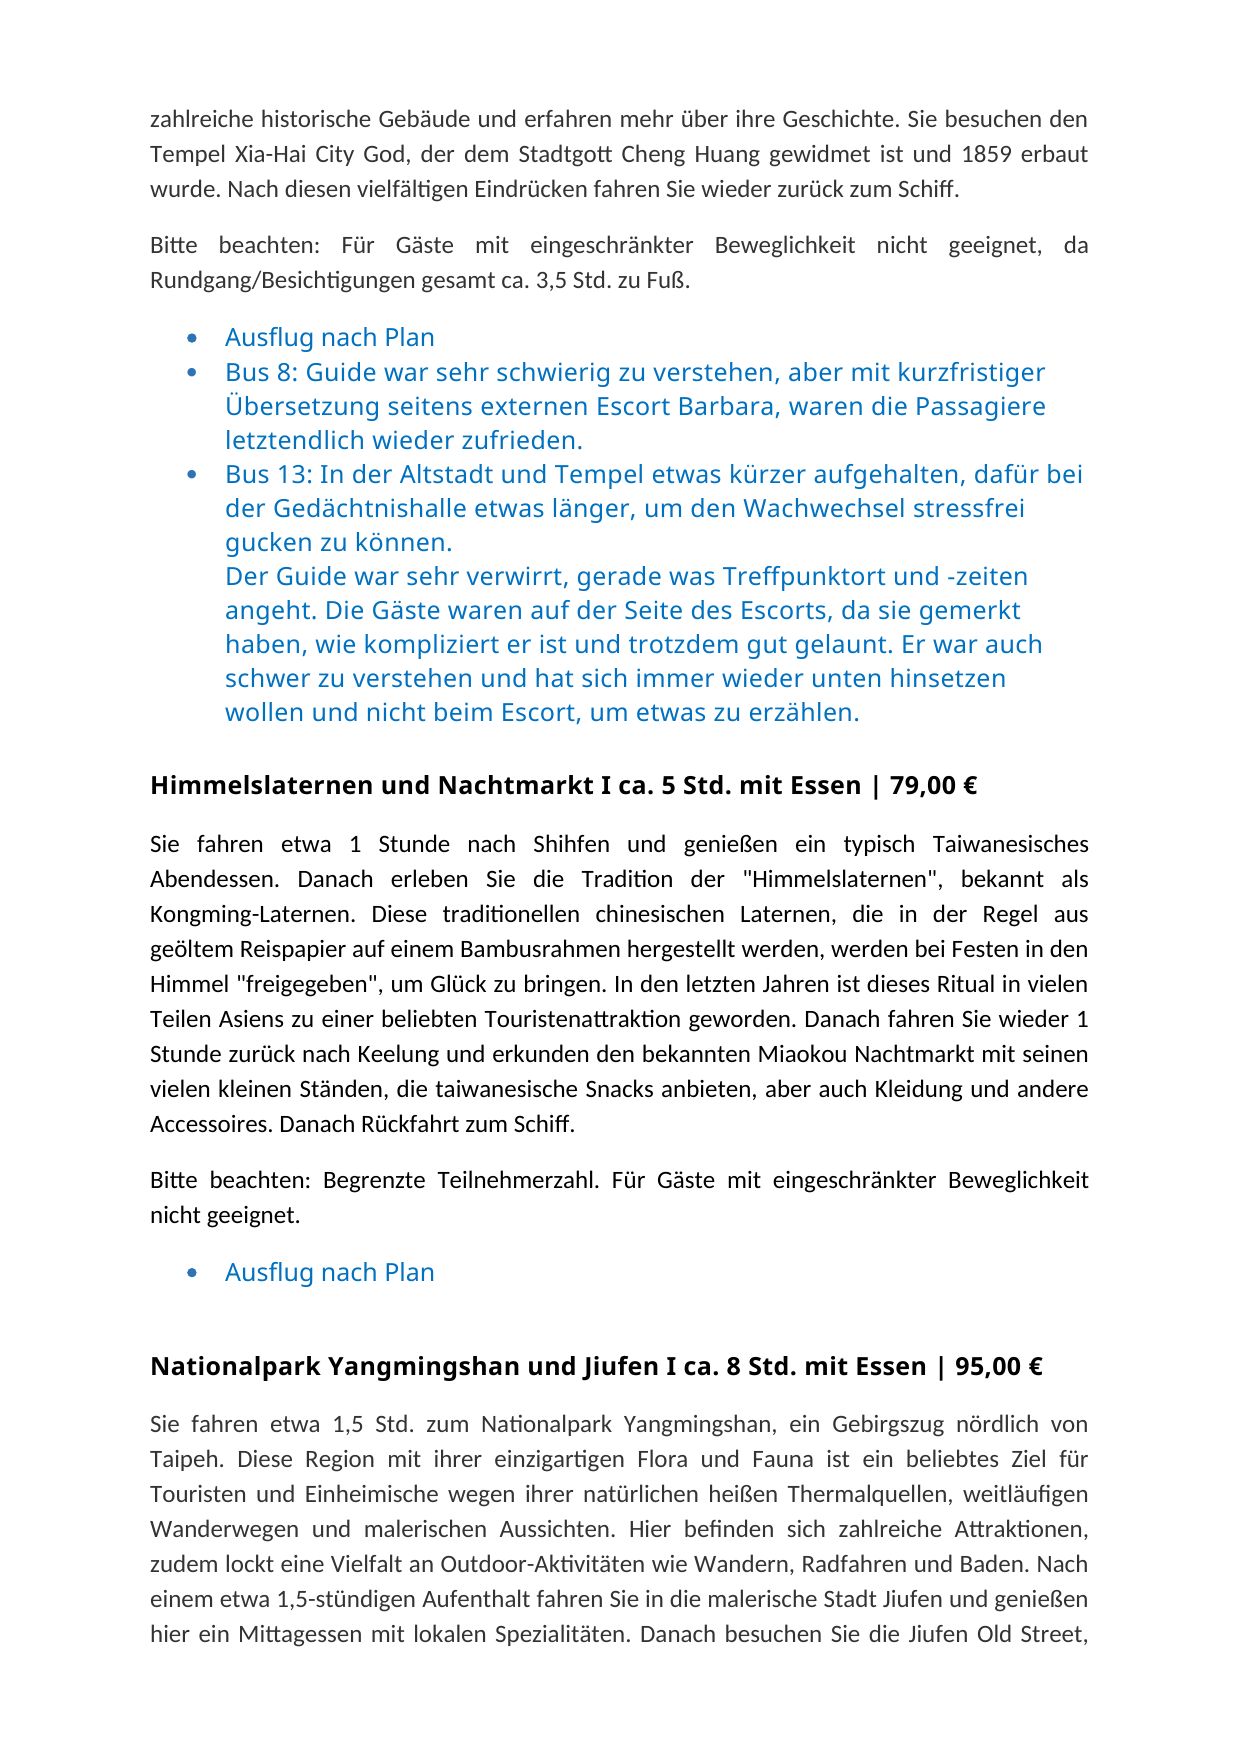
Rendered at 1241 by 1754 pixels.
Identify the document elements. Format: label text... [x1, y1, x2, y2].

list Bus 13: In der Altstadt und Tempel etwas kürzer aufgehalten, dafür bei der Gedächtnishalle etwas länger, um den Wachwechsel stressfrei gucken zu können. Der Guide war sehr verwirrt, gerade was Treffpunktort und -zeiten angeht. Die Gäste waren auf der Seite des Escorts, da sie gemerkt haben, wie kompliziert er ist und trotzdem gut gelaunt. Er war auch schwer zu verstehen und hat sich immer wieder unten hinsetzen wollen und nicht beim Escort, um etwas zu erzählen. [187, 456, 1090, 729]
list Bus 8: Guide war sehr schwierig zu verstehen, aber mit kurzfristiger Übersetzung seitens externen Escort Barbara, waren die Passagiere letztendlich wieder zufrieden. [187, 354, 1090, 456]
text Bitte beachten: Für Gäste mit eingeschränkter Beweglichkeit nicht geeignet, da Rundgang/Besichtigungen gesamt ca. 3,5 Std. zu Fuß. [150, 229, 1090, 295]
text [150, 1408, 1090, 1649]
list Ausflug nach Plan [187, 320, 1090, 354]
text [150, 103, 1090, 204]
list Ausflug nach Plan [187, 1255, 1090, 1289]
text Sie fahren etwa 1 Stunde nach Shihfen und genießen ein typisch Taiwanesisches Abendessen. Danach erleben Sie die Tradition der "Himmelslaternen", bekannt als Kongming-Laternen. Diese traditionellen chinesischen Laternen, die in der Regel aus geöltem Reispapier auf einem Bambusrahmen hergestellt werden, werden bei Festen in den Himmel "freigegeben", um Glück zu bringen. In den letzten Jahren ist dieses Ritual in vielen Teilen Asiens zu einer beliebten Touristenattraktion geworden. Danach fahren Sie wieder 1 Stunde zurück nach Keelung und erkunden den bekannten Miaokou Nachtmarkt mit seinen vielen kleinen Ständen, die taiwanesische Snacks anbieten, aber auch Kleidung und andere Accessoires. Danach Rückfahrt zum Schiff. [150, 828, 1090, 1138]
text Bitte beachten: Begrenzte Teilnehmerzahl. Für Gäste mit eingeschränkter Beweglichkeit nicht geeignet. [150, 1164, 1090, 1229]
text Nationalpark Yangmingshan und Jiufen I ca. 8 Std. mit Essen | 95,00 € [150, 1348, 1090, 1382]
text Himmelslaternen und Nachtmarkt I ca. 5 Std. mit Essen | 79,00 € [150, 729, 1090, 802]
